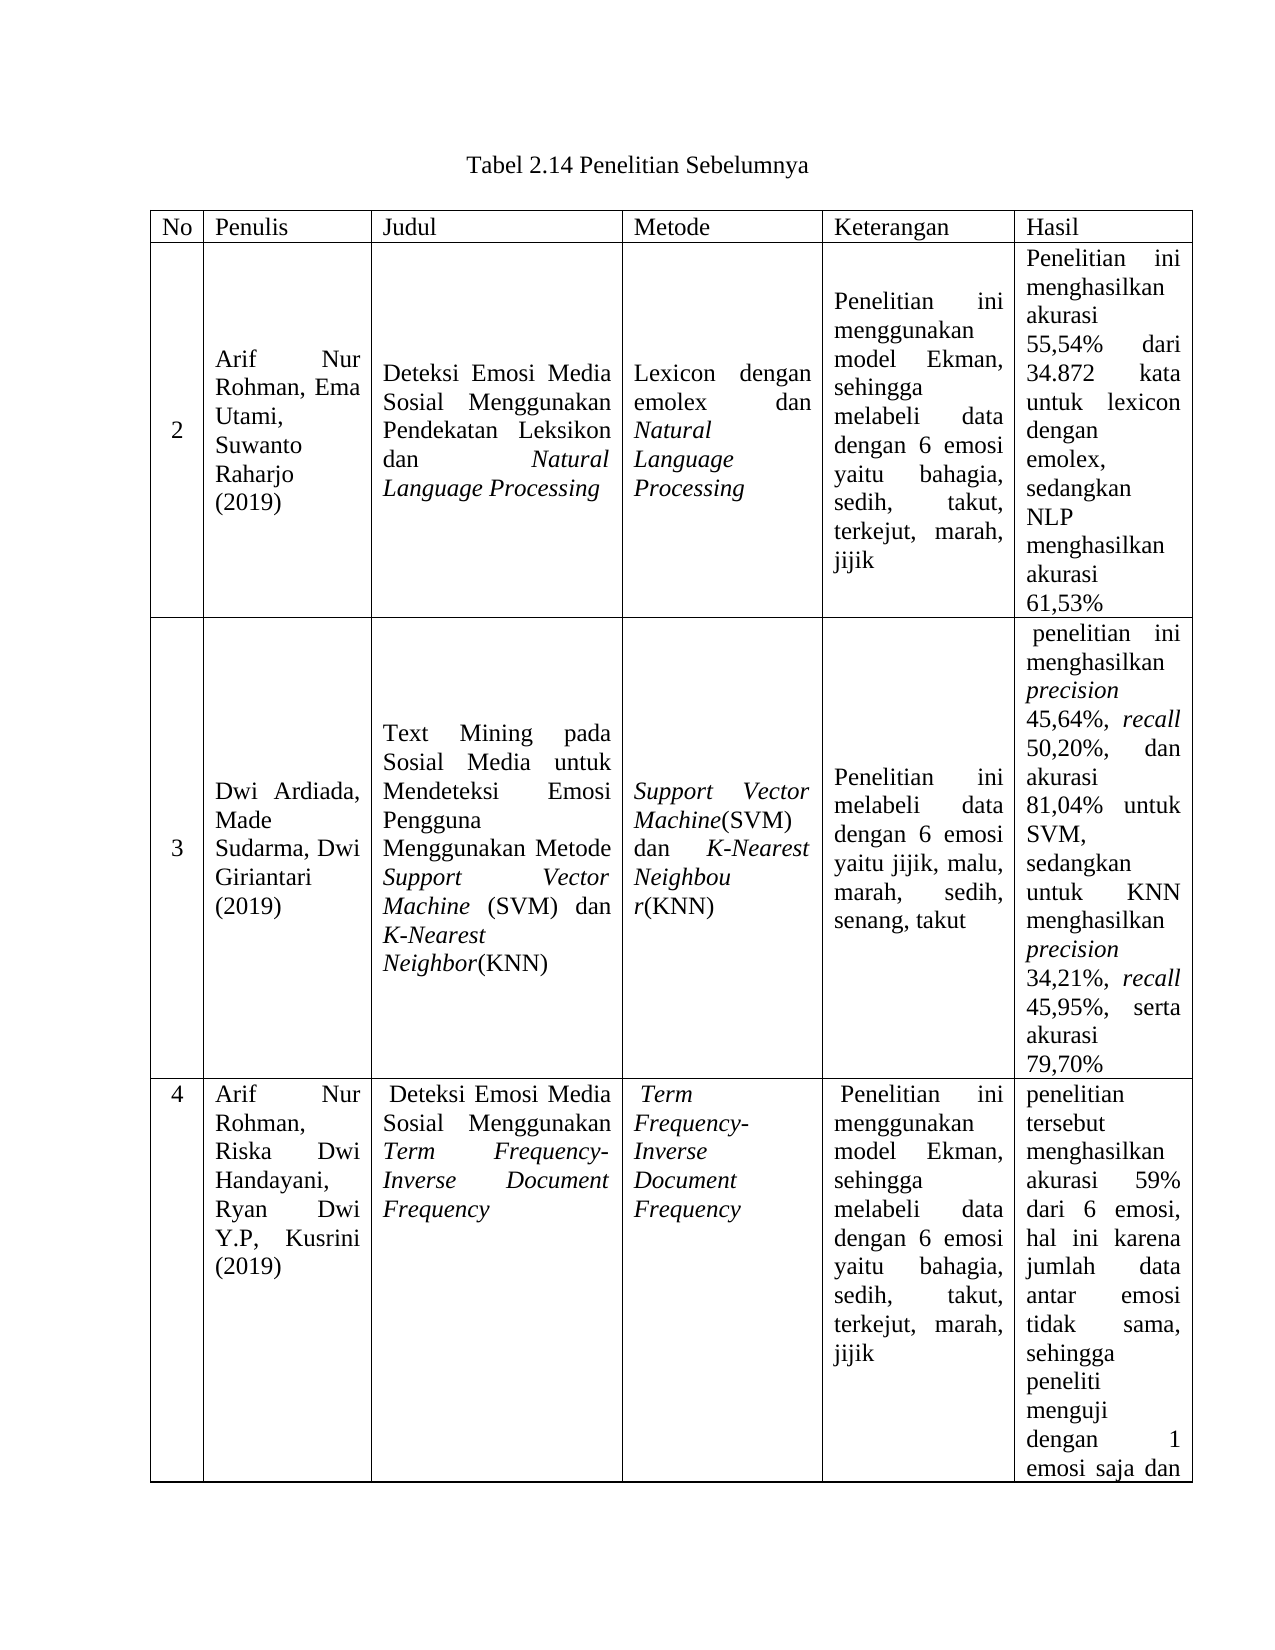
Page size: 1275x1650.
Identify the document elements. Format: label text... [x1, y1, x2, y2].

table_cell Penelitian ini menghasilkan akurasi 55,54% dari 34.872 kata untuk lexicon dengan emolex, sedangkan NLP menghasilkan akurasi 61,53% [1015, 243, 1192, 617]
table_cell Penelitian ini menggunakan model Ekman, sehingga melabeli data dengan 6 emosi yaitu bahagia, sedih, takut, terkejut, marah, jijik [823, 243, 1014, 617]
table_header Hasil [1015, 211, 1192, 242]
table_cell Penelitian ini melabeli data dengan 6 emosi yaitu jijik, malu, marah, sedih, senang, takut [823, 618, 1014, 1078]
table_cell 4 [151, 1079, 203, 1481]
table_cell 3 [151, 618, 203, 1078]
table_header Keterangan [823, 211, 1014, 242]
text Tabel 2.14 Penelitian Sebelumnya [150, 150, 1125, 179]
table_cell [204, 1079, 371, 1481]
table_header Penulis [204, 211, 371, 242]
table_cell 2 [151, 243, 203, 617]
table_cell Dwi Ardiada, Made Sudarma, Dwi Giriantari (2019) [204, 618, 371, 1078]
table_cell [623, 1079, 822, 1481]
table_cell Lexicon dengan emolex dan Natural Language Processing [623, 243, 822, 617]
table_cell Text Mining pada Sosial Media untuk Mendeteksi Emosi Pengguna Menggunakan Metode Support Vector Machine (SVM) dan K-Nearest Neighbor(KNN) [372, 618, 622, 1078]
table_header Metode [623, 211, 822, 242]
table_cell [823, 1079, 1014, 1481]
table_header No [151, 211, 203, 242]
table_cell penelitian ini menghasilkan precision 45,64%, recall 50,20%, dan akurasi 81,04% untuk SVM, sedangkan untuk KNN menghasilkan precision 34,21%, recall 45,95%, serta akurasi 79,70% [1015, 618, 1192, 1078]
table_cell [372, 1079, 622, 1481]
table_header Judul [372, 211, 622, 242]
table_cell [1015, 1079, 1192, 1481]
table_cell Support Vector Machine(SVM) dan K-Nearest Neighbour(KNN) [623, 618, 822, 1078]
table_cell Deteksi Emosi Media Sosial Menggunakan Pendekatan Leksikon dan Natural Language Processing [372, 243, 622, 617]
table_cell Arif Nur Rohman, Ema Utami, Suwanto Raharjo (2019) [204, 243, 371, 617]
